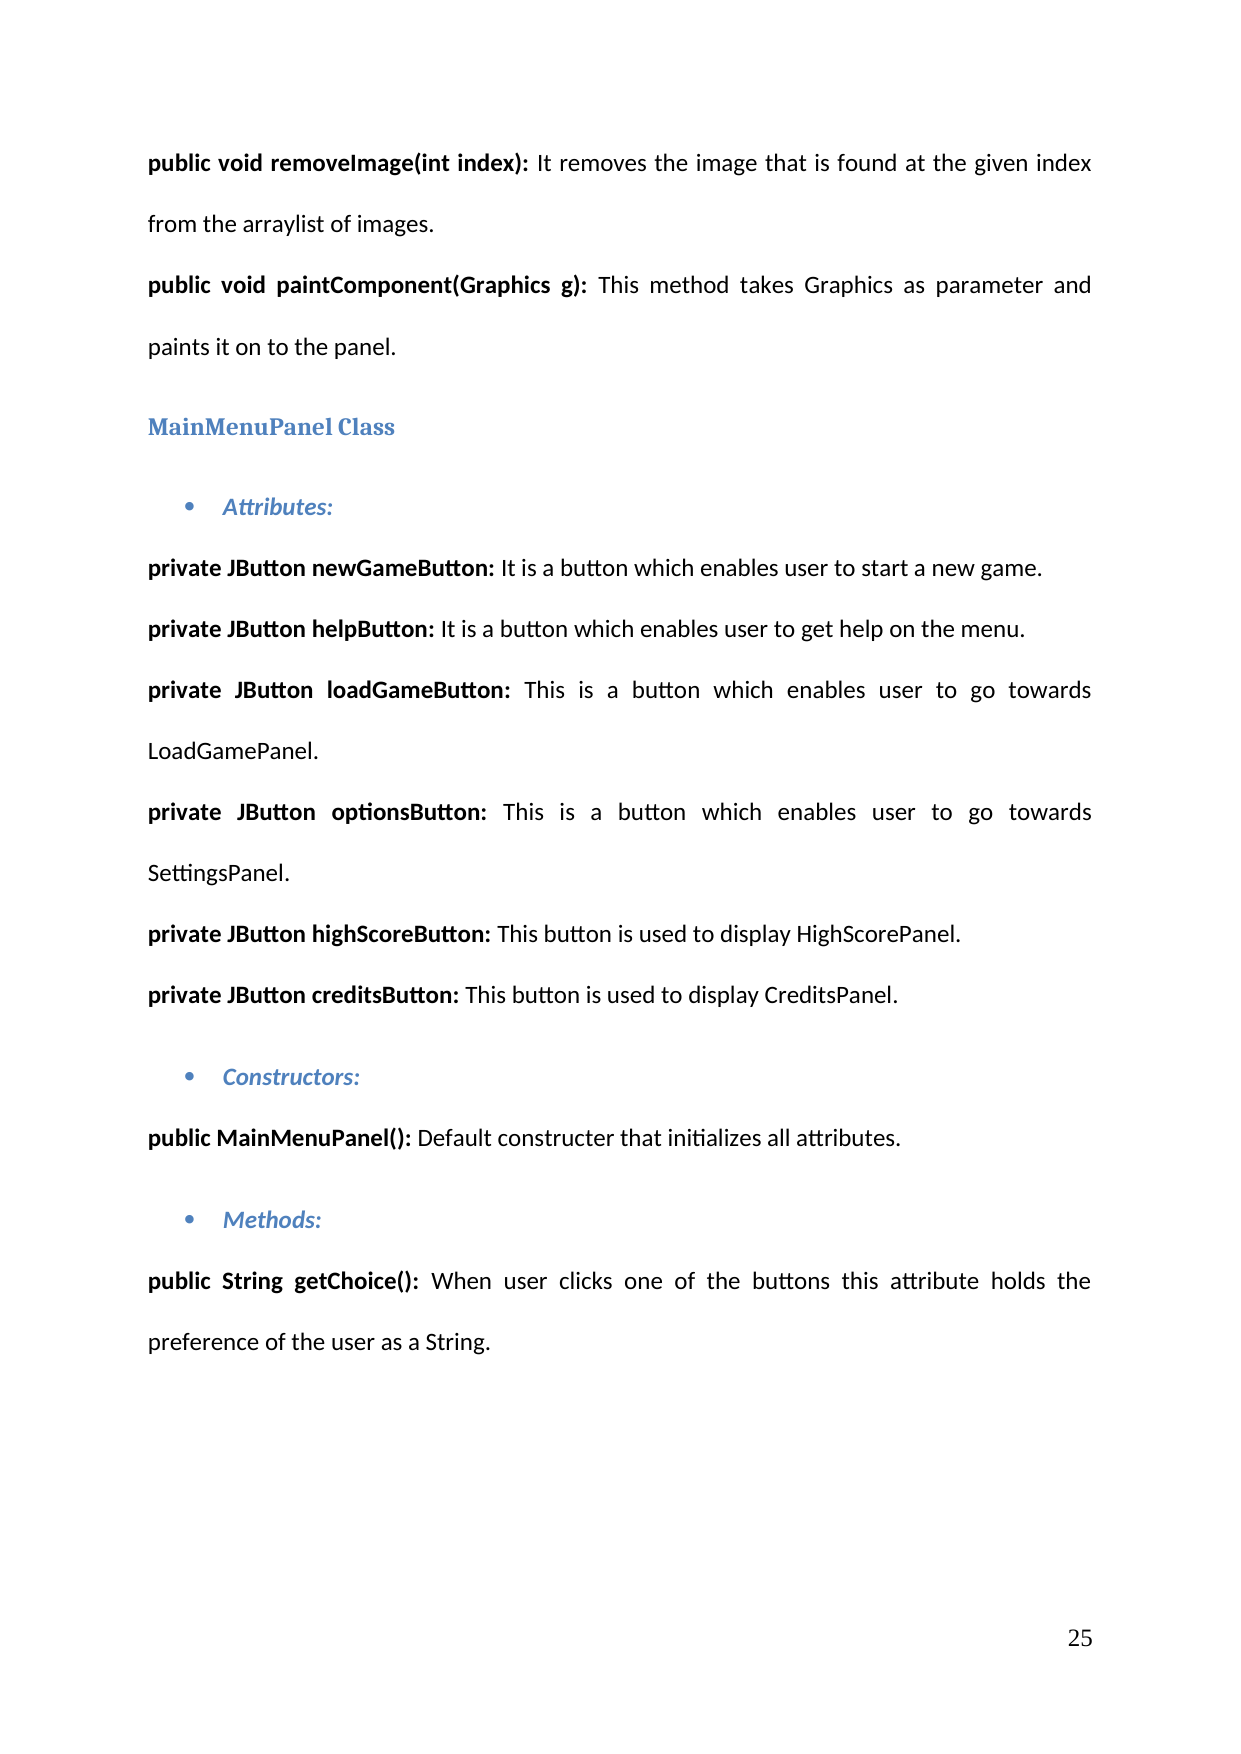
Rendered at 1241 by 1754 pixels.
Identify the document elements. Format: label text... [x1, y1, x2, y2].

subtitle Methods: [185, 1204, 1093, 1234]
text public String getChoice(): When user clicks one of the buttons this attribute holds the preference of the user as a String. [148, 1265, 1093, 1357]
text public void paintComponent(Graphics g): This method takes Graphics as parameter and paints it on to the panel. [148, 270, 1093, 361]
text public void removeImage(int index): It removes the image that is found at the given index from the arraylist of images. [148, 148, 1093, 239]
text private JButton loadGameButton: This is a button which enables user to go towards LoadGamePanel. [148, 674, 1093, 766]
subtitle Constructors: [185, 1061, 1093, 1092]
subtitle MainMenuPanel Class [148, 413, 1093, 441]
text private JButton helpButton: It is a button which enables user to get help on the menu. [148, 613, 1093, 643]
text private JButton creditsButton: This button is used to display CreditsPanel. [148, 979, 1093, 1010]
text private JButton newGameButton: It is a button which enables user to start a new game. [148, 552, 1093, 582]
text public MainMenuPanel(): Default constructer that initializes all attributes. [148, 1122, 1093, 1153]
text private JButton optionsButton: This is a button which enables user to go towards SettingsPanel. [148, 796, 1093, 888]
text private JButton highScoreButton: This button is used to display HighScorePanel. [148, 918, 1093, 949]
subtitle Attributes: [185, 491, 1093, 521]
